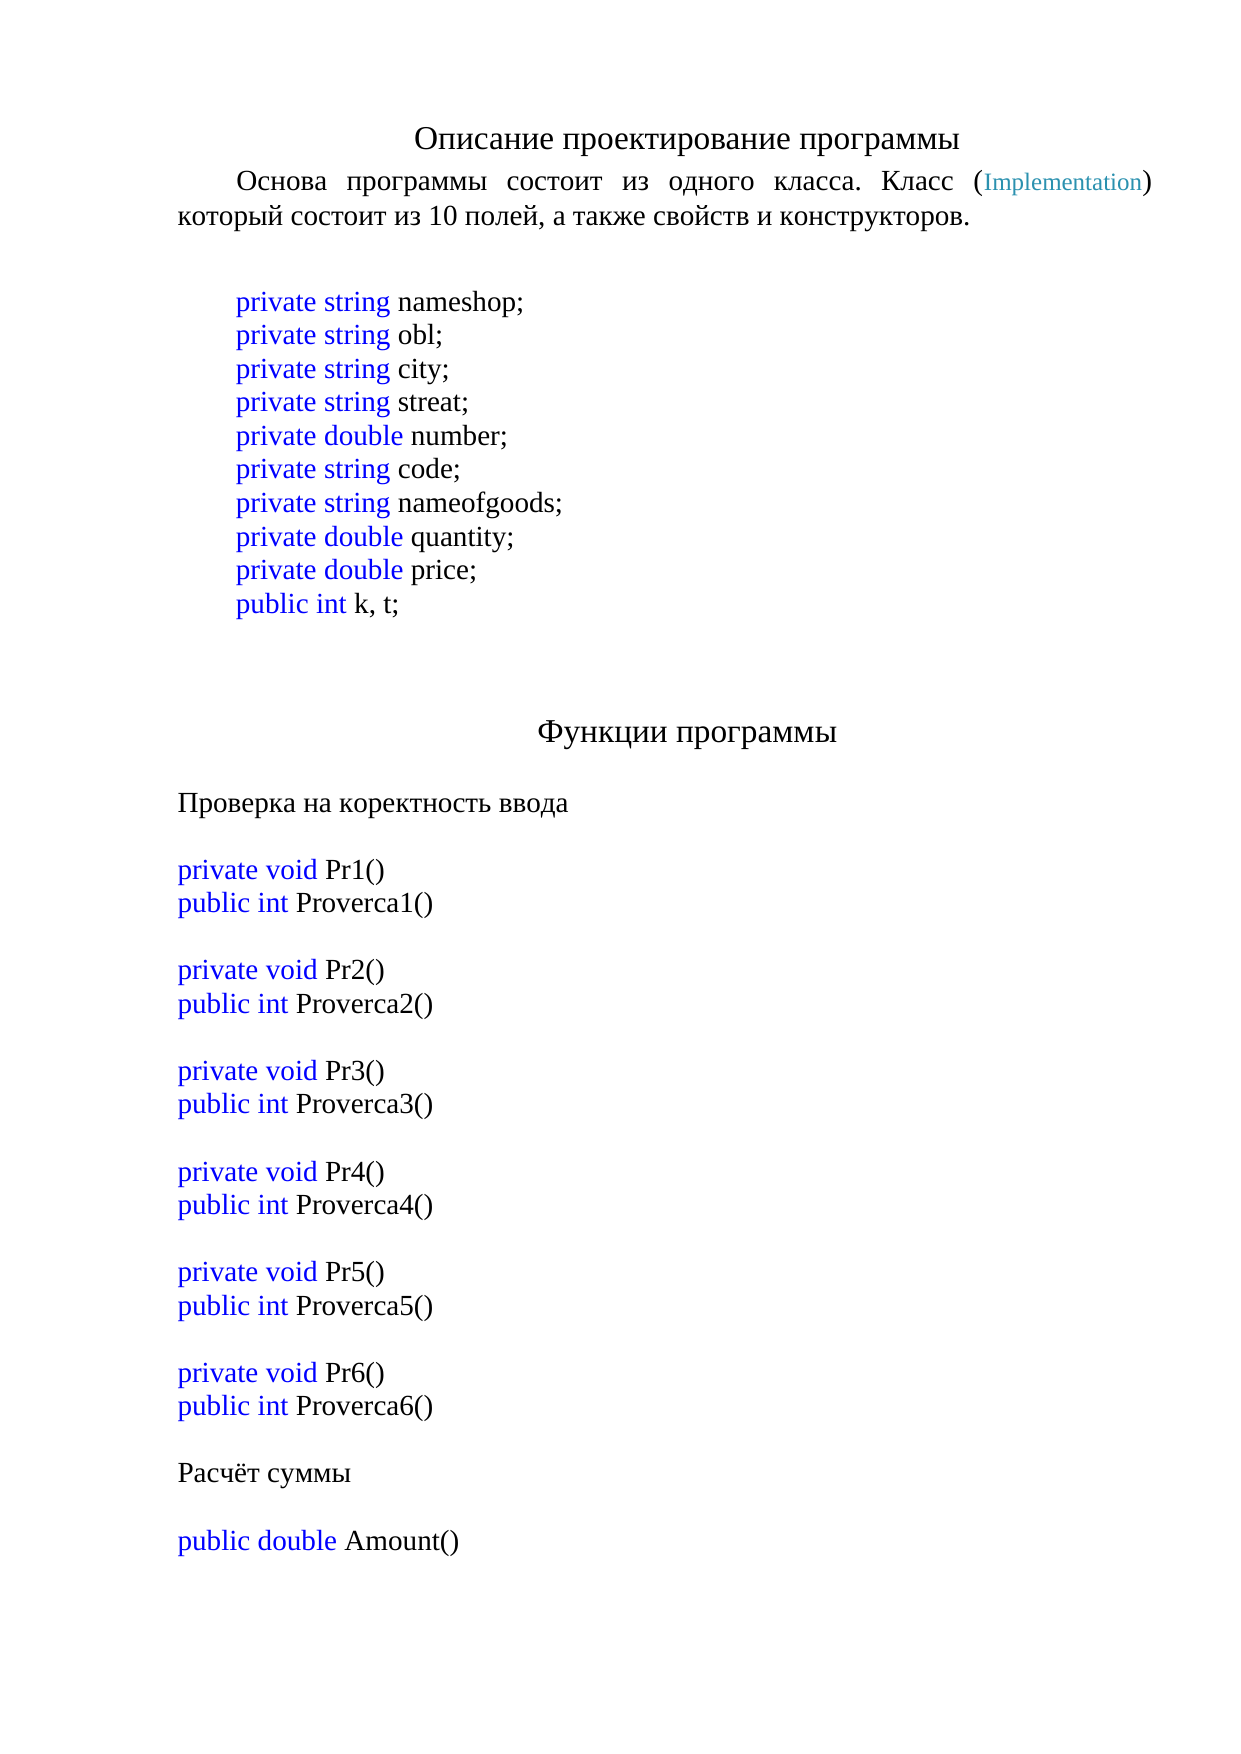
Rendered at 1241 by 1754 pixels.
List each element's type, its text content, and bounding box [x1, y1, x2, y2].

text public int Proverca4() [177, 1187, 1152, 1221]
text public double Amount() [177, 1523, 1152, 1556]
text private void Pr2() [177, 952, 1152, 986]
text private string streat; [177, 384, 1152, 418]
text Расчёт суммы [177, 1456, 1152, 1489]
subtitle Описание проектирование программы [222, 118, 1152, 156]
text private void Pr5() [177, 1254, 1152, 1288]
text public int Proverca2() [177, 986, 1152, 1019]
text public int Proverca5() [177, 1288, 1152, 1321]
text private void Pr1() [177, 852, 1152, 885]
text private string city; [177, 351, 1152, 384]
text public int Proverca1() [177, 885, 1152, 919]
text private string obl; [177, 317, 1152, 351]
text public int k, t; [177, 586, 1152, 619]
text private void Pr3() [177, 1053, 1152, 1087]
text public int Proverca3() [177, 1087, 1152, 1120]
text private string nameshop; [177, 284, 1152, 317]
text private double number; [177, 418, 1152, 452]
text private string code; [177, 452, 1152, 485]
text Основа программы состоит из одного класса. Класс (Implementation) который состоит из 10 полей, а также свойств и конструкторов. [177, 163, 1152, 232]
subtitle Функции программы [222, 711, 1152, 750]
text private string nameofgoods; [177, 485, 1152, 519]
text private double quantity; [177, 519, 1152, 552]
text public int Proverca6() [177, 1388, 1152, 1422]
text private void Pr4() [177, 1154, 1152, 1187]
text private double price; [177, 552, 1152, 586]
text private void Pr6() [177, 1355, 1152, 1388]
text Проверка на коректность ввода [177, 785, 1152, 818]
